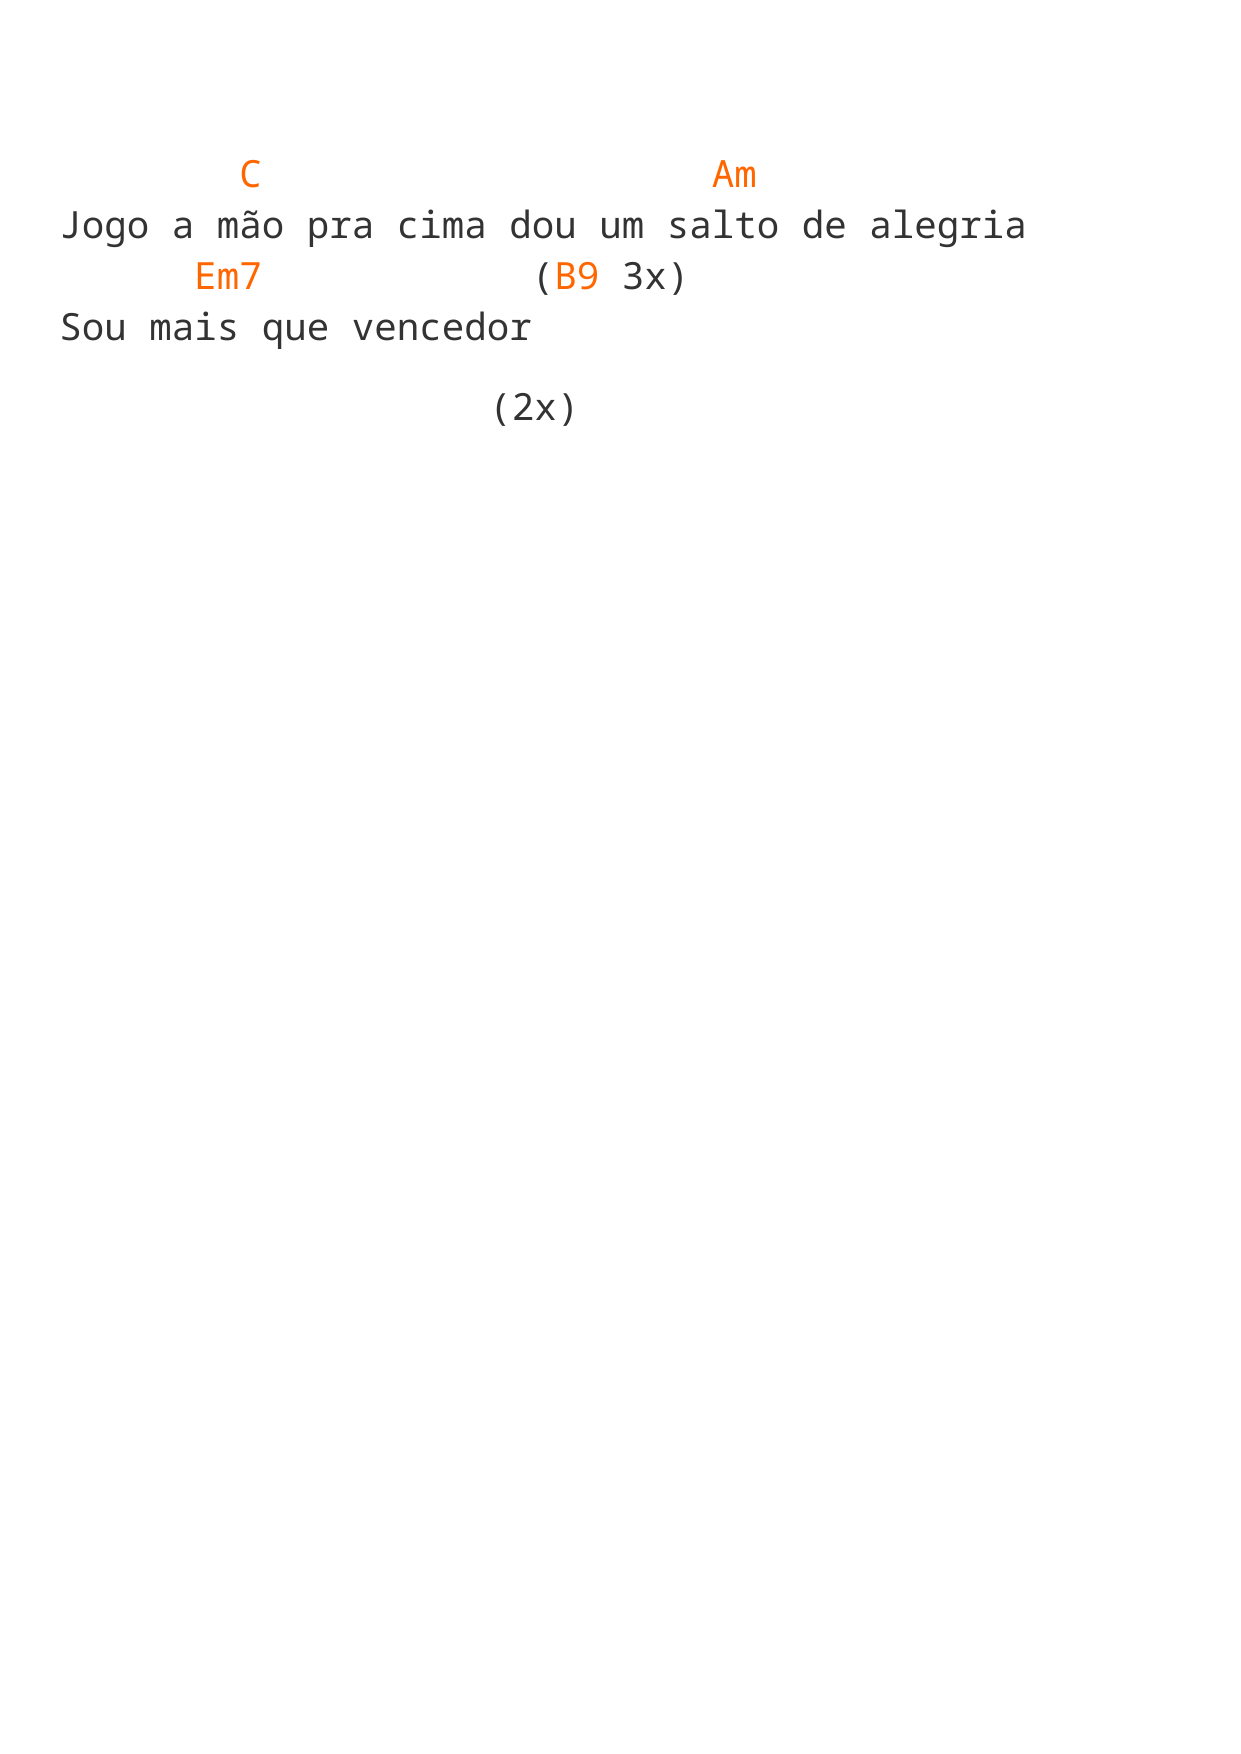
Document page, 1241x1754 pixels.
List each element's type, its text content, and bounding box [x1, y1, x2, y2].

text (2x) [280, 380, 1181, 431]
text Jogo a mão pra cima dou um salto de alegria [59, 199, 1181, 250]
text Sou mais que vencedor [59, 301, 1181, 352]
text C Am [59, 148, 1181, 199]
text Em7 (B9 3x) [59, 250, 1181, 301]
